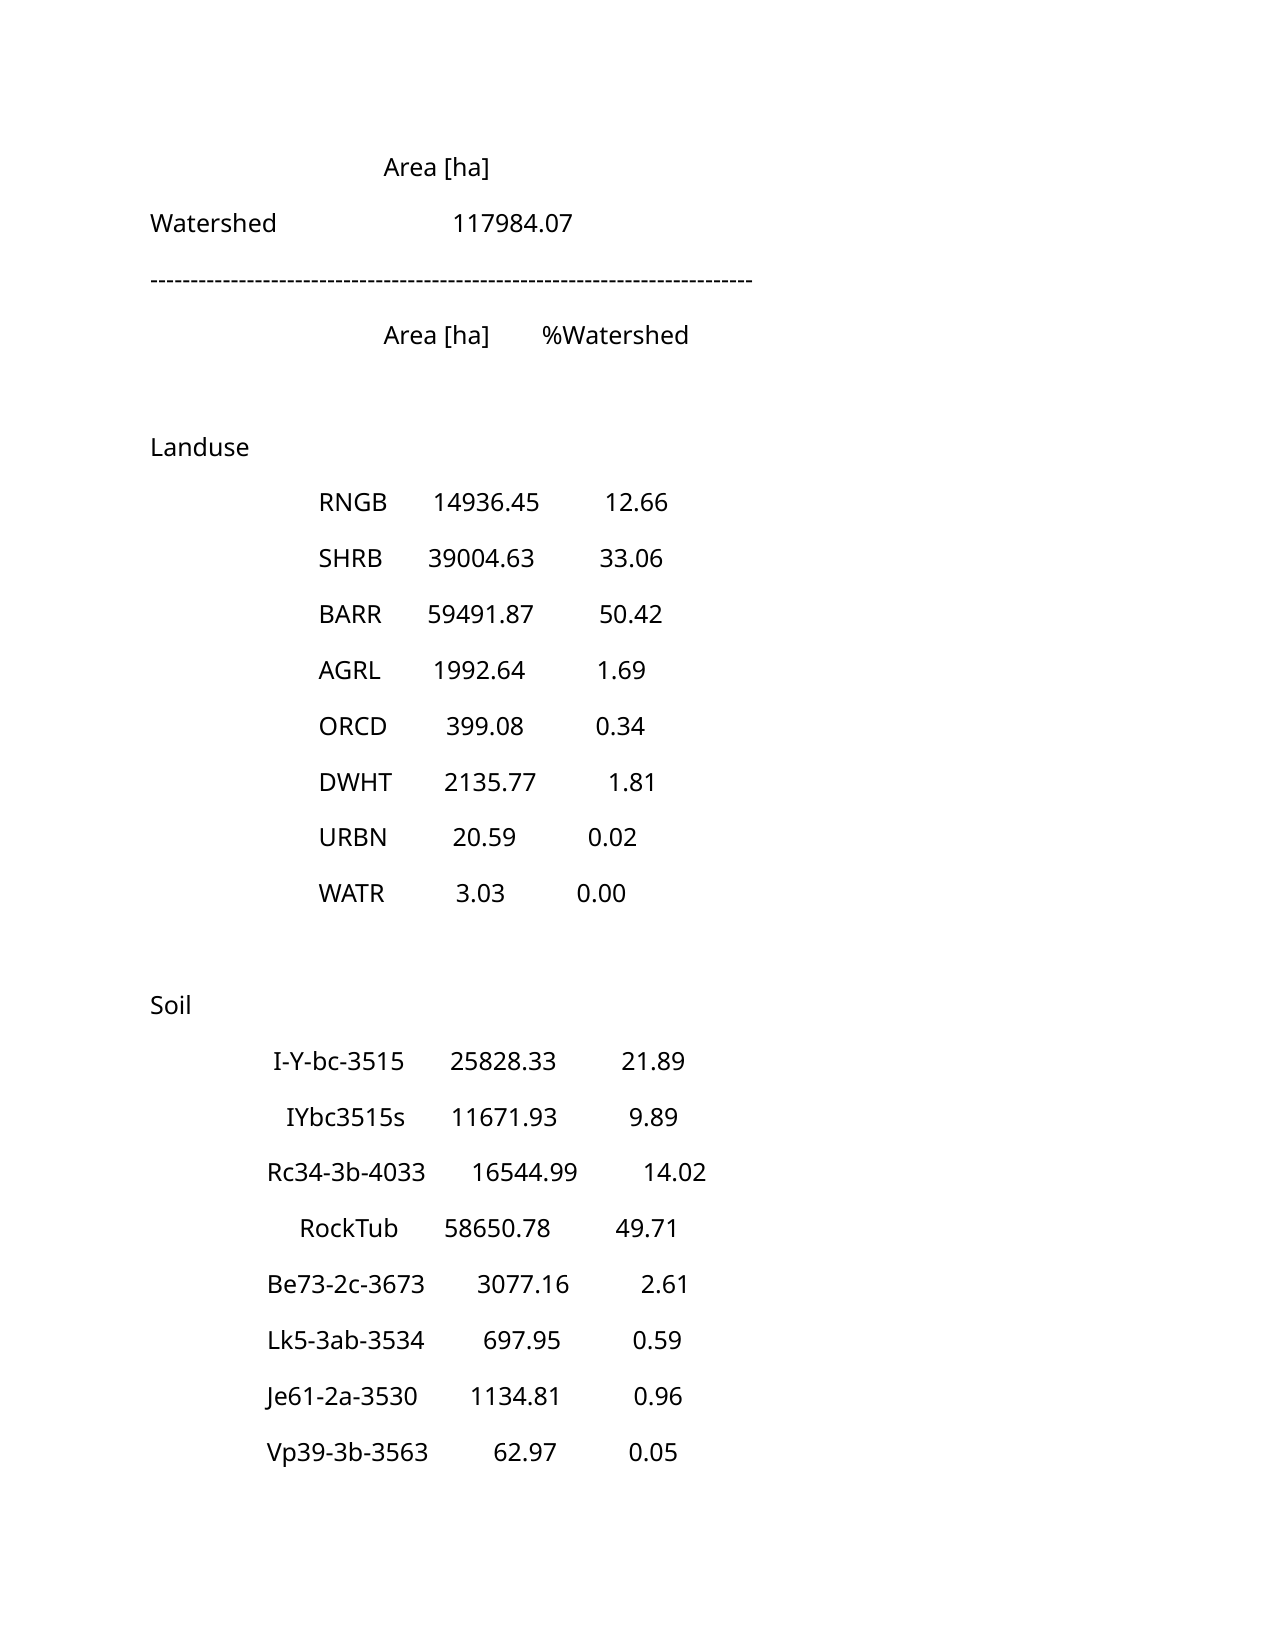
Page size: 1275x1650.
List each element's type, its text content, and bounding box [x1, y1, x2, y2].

text Area [ha] [150, 150, 1125, 184]
text IYbc3515s 11671.93 9.89 [150, 1099, 1125, 1133]
text Lk5-3ab-3534 697.95 0.59 [150, 1322, 1125, 1357]
text Rc34-3b-4033 16544.99 14.02 [150, 1155, 1125, 1189]
text Watershed 117984.07 [150, 206, 1125, 240]
text Landuse [150, 429, 1125, 463]
text BARR 59491.87 50.42 [150, 597, 1125, 631]
text ORCD 399.08 0.34 [150, 708, 1125, 742]
text Area [ha] %Watershed [150, 317, 1125, 352]
text AGRL 1992.64 1.69 [150, 652, 1125, 687]
text URBN 20.59 0.02 [150, 820, 1125, 854]
text Je61-2a-3530 1134.81 0.96 [150, 1378, 1125, 1412]
text Soil [150, 987, 1125, 1022]
text WATR 3.03 0.00 [150, 876, 1125, 910]
text DWHT 2135.77 1.81 [150, 764, 1125, 798]
text Vp39-3b-3563 62.97 0.05 [150, 1434, 1125, 1468]
text RockTub 58650.78 49.71 [150, 1211, 1125, 1245]
text SHRB 39004.63 33.06 [150, 541, 1125, 575]
text Be73-2c-3673 3077.16 2.61 [150, 1267, 1125, 1301]
text I-Y-bc-3515 25828.33 21.89 [150, 1043, 1125, 1077]
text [150, 262, 1125, 296]
text RNGB 14936.45 12.66 [150, 485, 1125, 519]
